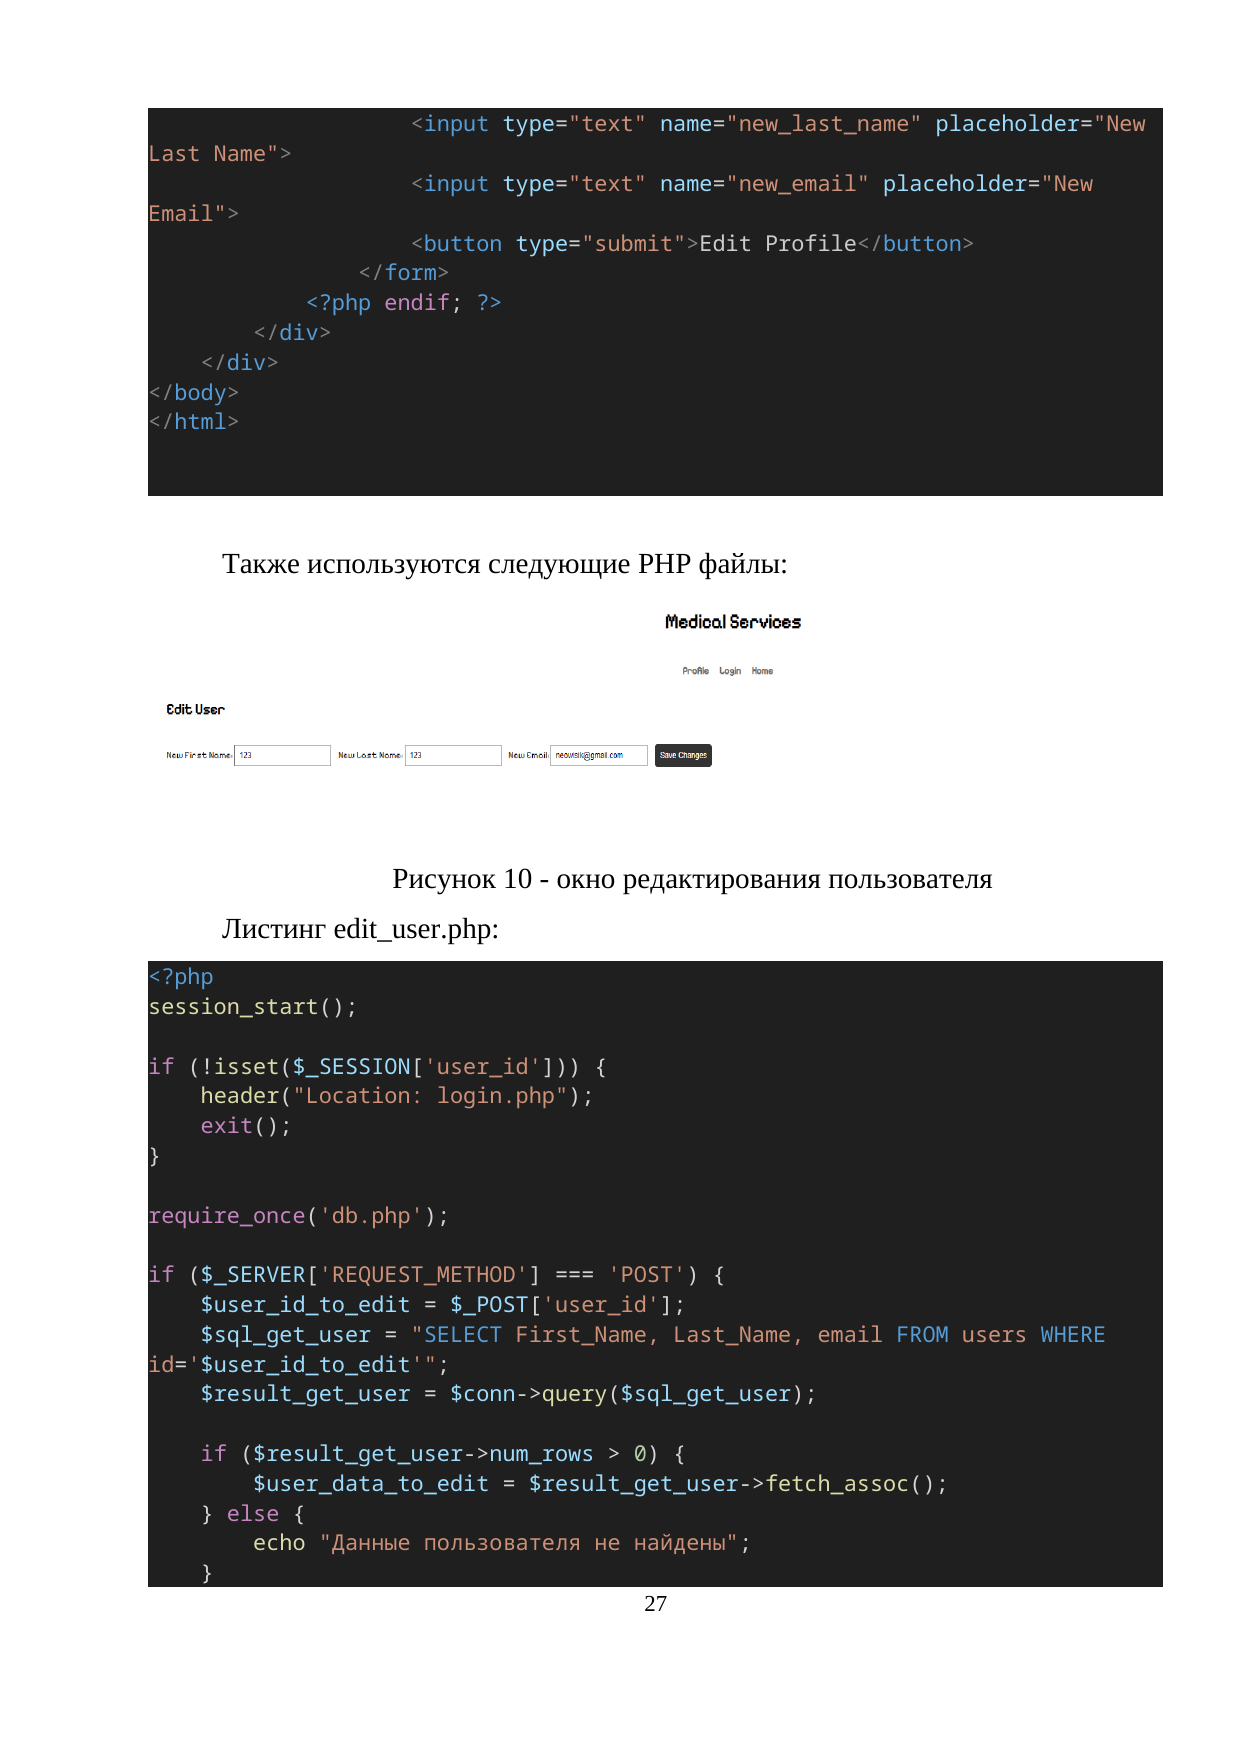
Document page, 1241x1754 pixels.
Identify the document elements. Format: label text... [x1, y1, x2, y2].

text session_start(); [148, 991, 1163, 1021]
text exit(); [148, 1110, 1163, 1140]
text if ($result_get_user->num_rows > 0) { [148, 1438, 1163, 1468]
text $sql_get_user = "SELECT First_Name, Last_Name, email FROM users WHERE id='$user_id_to_edit'"; [148, 1319, 1163, 1378]
text if (!isset($_SESSION['user_id'])) { [148, 1051, 1163, 1081]
picture [162, 596, 1241, 844]
text if ($_SERVER['REQUEST_METHOD'] === 'POST') { [148, 1259, 1163, 1289]
text $result_get_user = $conn->query($sql_get_user); [148, 1378, 1163, 1408]
text <?php [148, 961, 1163, 991]
text <input type="text" name="new_last_name" placeholder="New Last Name"> [148, 108, 1163, 168]
text } [148, 1557, 1163, 1587]
text <input type="text" name="new_email" placeholder="New Email"> [148, 168, 1163, 227]
text Листинг edit_user.php: [148, 911, 1163, 944]
text header("Location: login.php"); [148, 1081, 1163, 1110]
text $user_data_to_edit = $result_get_user->fetch_assoc(); [148, 1468, 1163, 1498]
text } else { [148, 1498, 1163, 1527]
text } [148, 1140, 1163, 1170]
text </div> [148, 317, 1163, 347]
text $user_id_to_edit = $_POST['user_id']; [148, 1289, 1163, 1319]
text </div> [148, 347, 1163, 376]
text Также используются следующие PHP файлы: [148, 546, 1163, 579]
text Рисунок 10 - окно редактирования пользователя [148, 861, 1163, 894]
text </html> [148, 406, 1163, 436]
text <button type="submit">Edit Profile</button> [148, 227, 1163, 257]
text </form> [148, 257, 1163, 287]
text </body> [148, 376, 1163, 406]
text <?php endif; ?> [148, 287, 1163, 317]
text require_once('db.php'); [148, 1200, 1163, 1229]
text echo "Данные пользователя не найдены"; [148, 1527, 1163, 1557]
